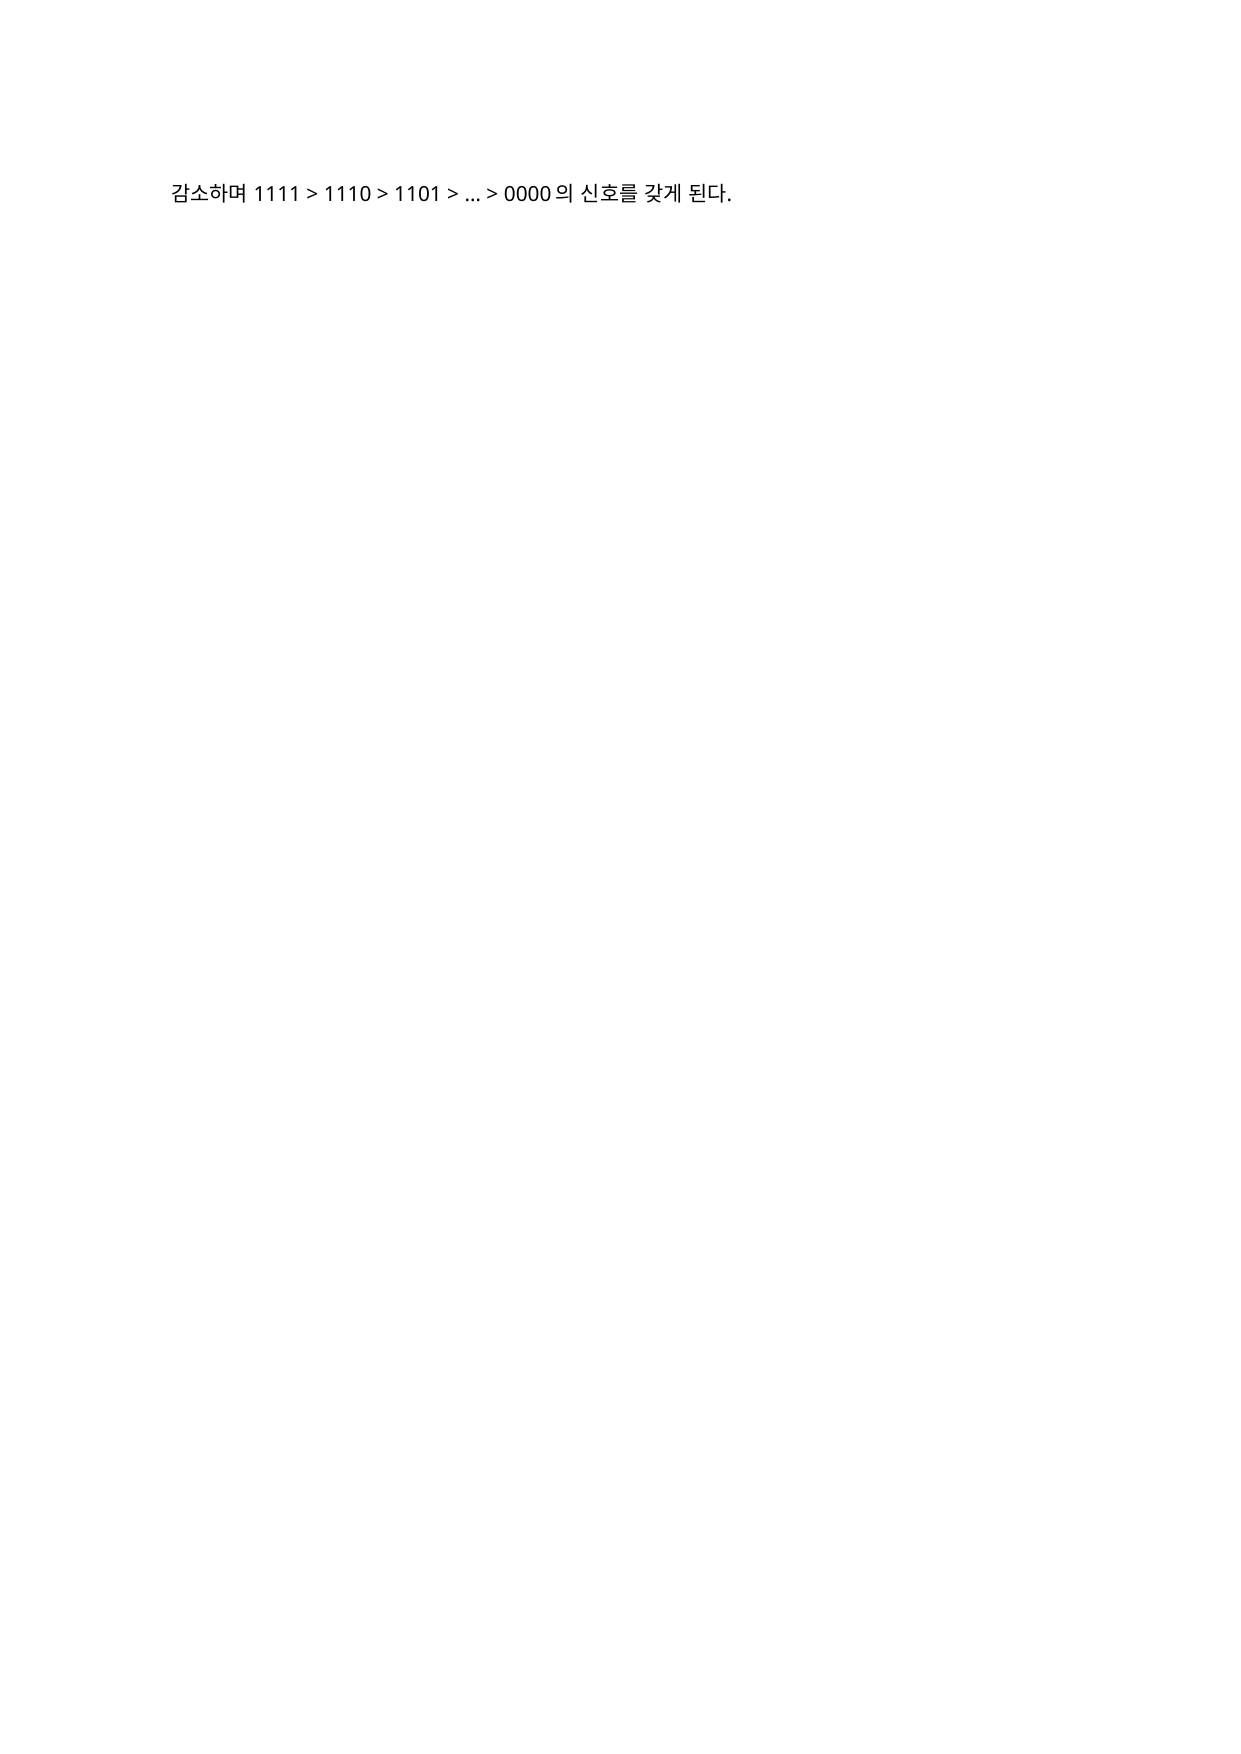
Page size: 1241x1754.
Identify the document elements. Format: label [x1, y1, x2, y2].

text [171, 177, 1090, 207]
